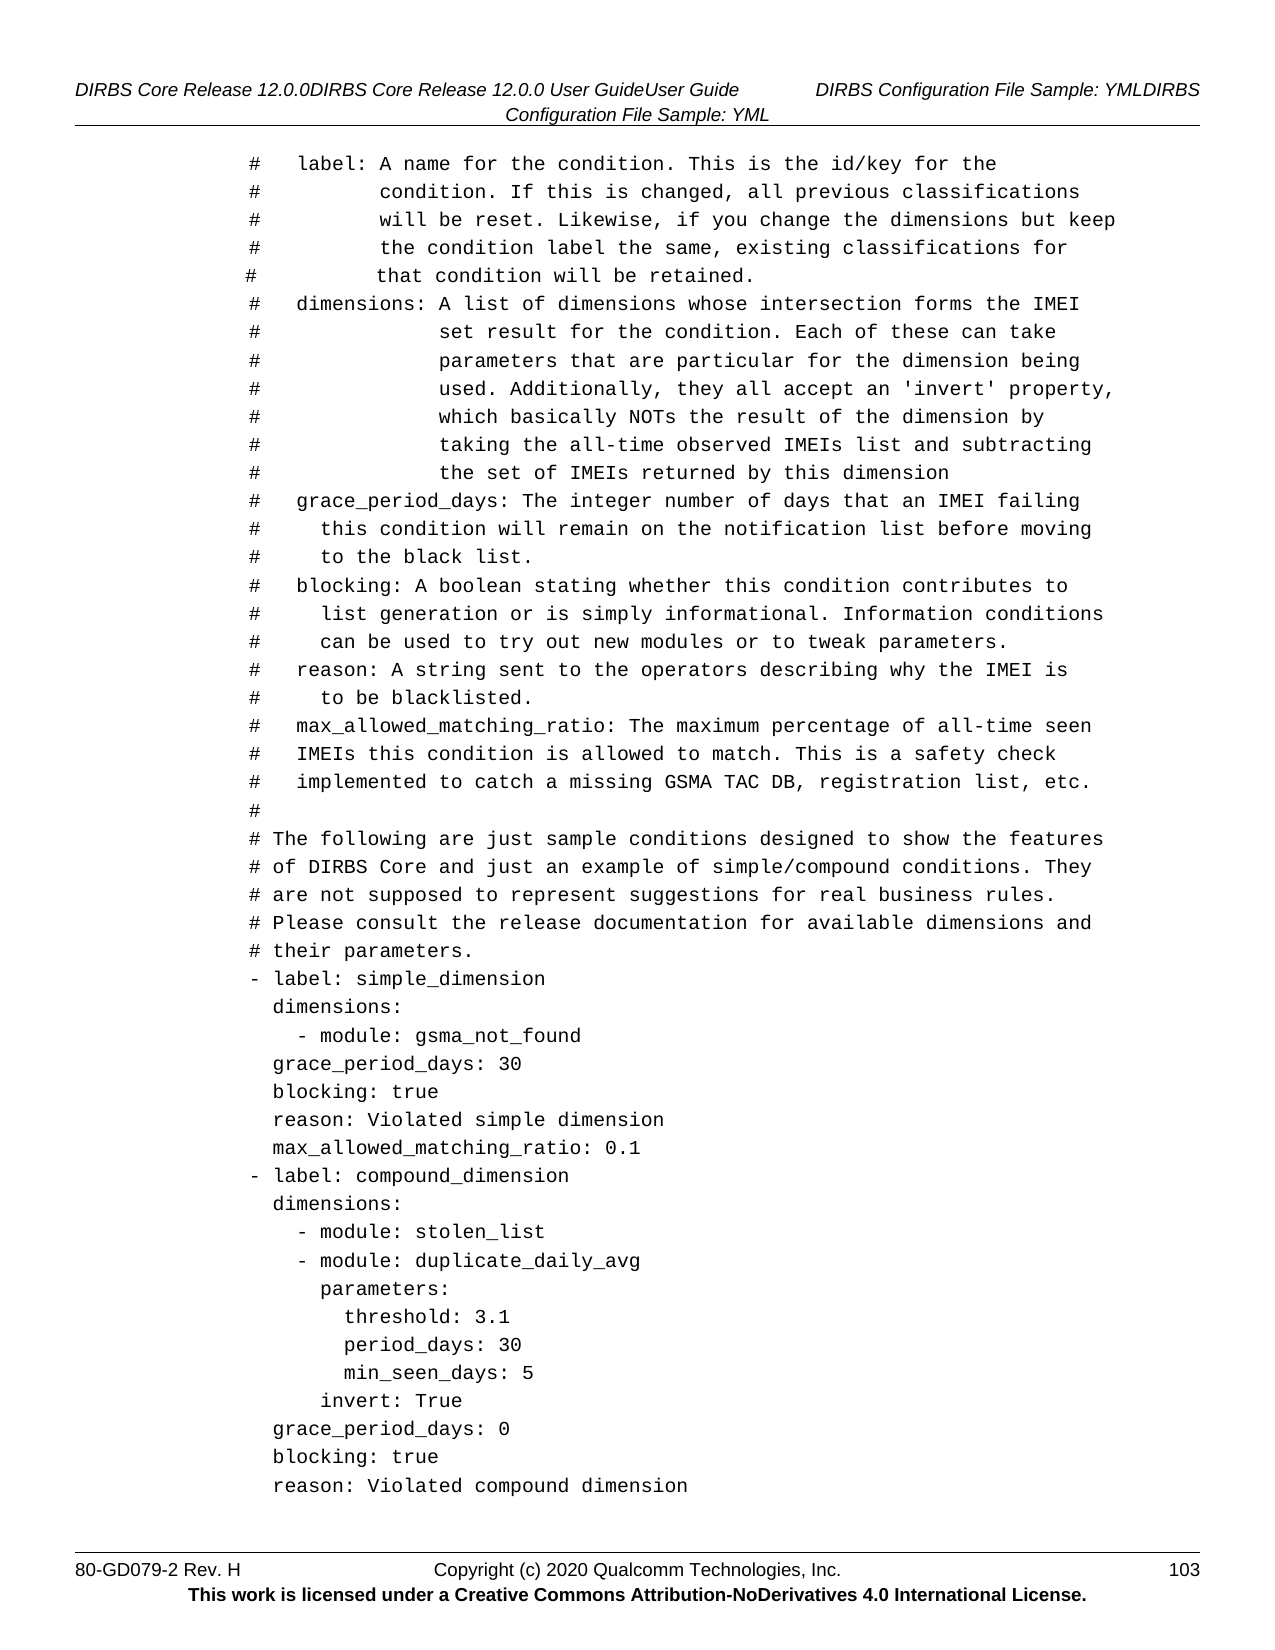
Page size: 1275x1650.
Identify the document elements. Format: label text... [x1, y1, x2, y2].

text grace_period_days: 30 [225, 1050, 1125, 1076]
text # will be reset. Likewise, if you change the dimensions but keep [225, 206, 1125, 232]
text - module: stolen_list [225, 1219, 1125, 1245]
text invert: True [225, 1387, 1125, 1413]
text # which basically NOTs the result of the dimension by [225, 403, 1125, 429]
text # are not supposed to represent suggestions for real business rules. [225, 881, 1125, 907]
text blocking: true [225, 1078, 1125, 1104]
text # dimensions: A list of dimensions whose intersection forms the IMEI [225, 291, 1125, 317]
text # Please consult the release documentation for available dimensions and [225, 909, 1125, 935]
text threshold: 3.1 [225, 1303, 1125, 1329]
text # can be used to try out new modules or to tweak parameters. [225, 628, 1125, 654]
text # parameters that are particular for the dimension being [225, 347, 1125, 373]
text - module: duplicate_daily_avg [225, 1247, 1125, 1273]
text grace_period_days: 0 [225, 1416, 1125, 1442]
text # condition. If this is changed, all previous classifications [225, 178, 1125, 204]
text # label: A name for the condition. This is the id/key for the [225, 150, 1125, 176]
text # used. Additionally, they all accept an 'invert' property, [225, 375, 1125, 401]
text # that condition will be retained. [150, 262, 1125, 288]
text # the set of IMEIs returned by this dimension [225, 459, 1125, 485]
text blocking: true [225, 1444, 1125, 1470]
text # set result for the condition. Each of these can take [225, 319, 1125, 345]
text # taking the all-time observed IMEIs list and subtracting [225, 431, 1125, 457]
text # reason: A string sent to the operators describing why the IMEI is [225, 656, 1125, 682]
text max_allowed_matching_ratio: 0.1 [225, 1134, 1125, 1160]
text reason: Violated simple dimension [225, 1106, 1125, 1132]
text # IMEIs this condition is allowed to match. This is a safety check [225, 741, 1125, 767]
text dimensions: [225, 994, 1125, 1020]
text # to be blacklisted. [225, 684, 1125, 710]
text # grace_period_days: The integer number of days that an IMEI failing [225, 487, 1125, 513]
text min_seen_days: 5 [225, 1359, 1125, 1385]
text # the condition label the same, existing classifications for [225, 234, 1125, 260]
text # implemented to catch a missing GSMA TAC DB, registration list, etc. [225, 769, 1125, 795]
text period_days: 30 [225, 1331, 1125, 1357]
text dimensions: [225, 1191, 1125, 1217]
text # this condition will remain on the notification list before moving [225, 516, 1125, 542]
text - label: simple_dimension [225, 966, 1125, 992]
text - module: gsma_not_found [225, 1022, 1125, 1048]
text # their parameters. [225, 937, 1125, 963]
text # blocking: A boolean stating whether this condition contributes to [225, 572, 1125, 598]
text parameters: [225, 1275, 1125, 1301]
text - label: compound_dimension [225, 1162, 1125, 1188]
text # list generation or is simply informational. Information conditions [225, 600, 1125, 626]
text # of DIRBS Core and just an example of simple/compound conditions. They [225, 853, 1125, 879]
text # The following are just sample conditions designed to show the features [225, 825, 1125, 851]
text # [225, 797, 1125, 823]
text # to the black list. [225, 544, 1125, 570]
text reason: Violated compound dimension [225, 1472, 1125, 1498]
text # max_allowed_matching_ratio: The maximum percentage of all-time seen [225, 712, 1125, 738]
